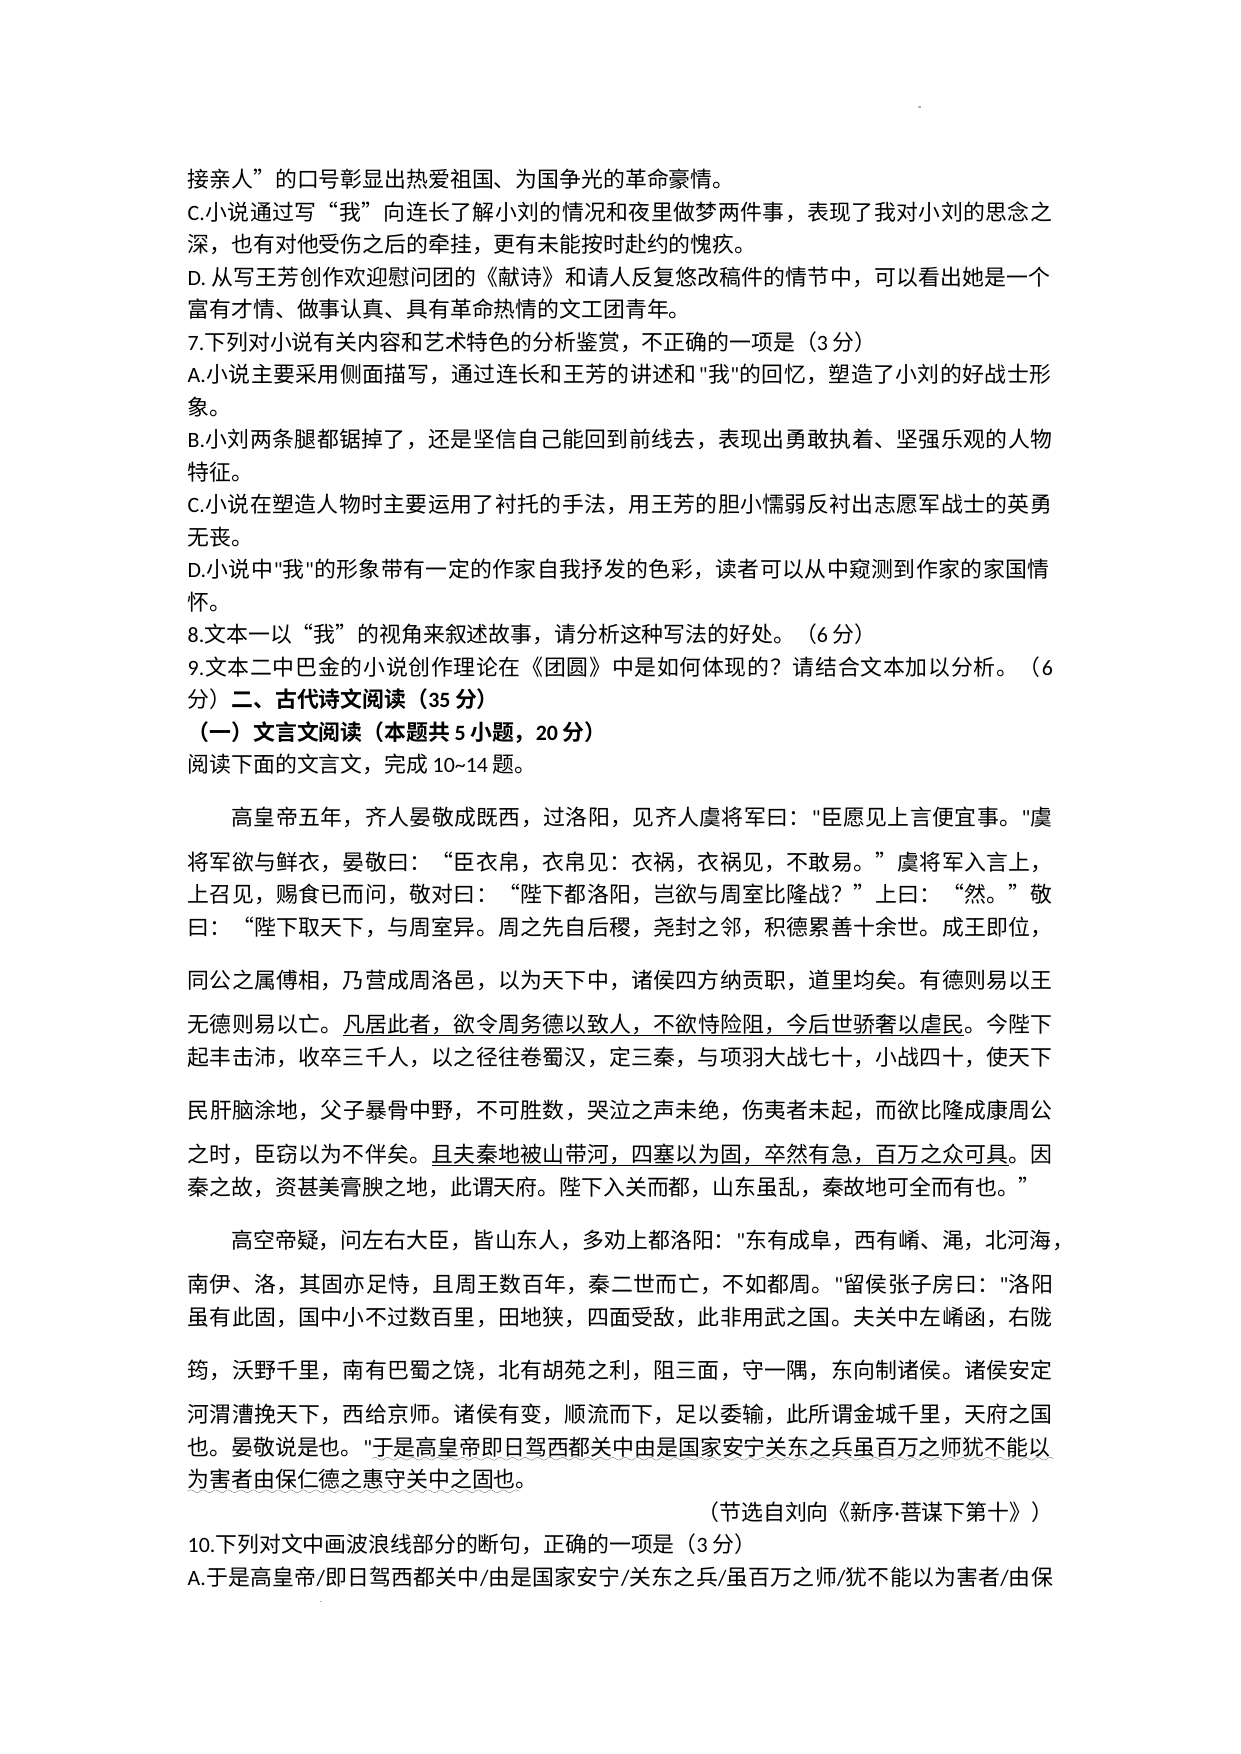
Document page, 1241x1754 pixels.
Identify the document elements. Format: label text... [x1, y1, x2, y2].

text D.小说中"我"的形象带有一定的作家自我抒发的色彩，读者可以从中窥测到作家的家国情怀。 [187, 552, 1053, 617]
text （节选自刘向《新序·菩谋下第十》） [187, 1494, 1053, 1527]
text 7.下列对小说有关内容和艺术特色的分析鉴赏，不正确的一项是（3分） [187, 324, 1053, 357]
text C.小说通过写“我”向连长了解小刘的情况和夜里做梦两件事，表现了我对小刘的思念之深，也有对他受伤之后的牵挂，更有未能按时赴约的愧疚。 [187, 194, 1053, 259]
text 10.下列对文中画波浪线部分的断句，正确的一项是（3分） [187, 1527, 1053, 1559]
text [187, 162, 1053, 194]
text D. 从写王芳创作欢迎慰问团的《献诗》和请人反复悠改稿件的情节中，可以看出她是一个富有才情、做事认真、具有革命热情的文工团青年。 [187, 259, 1053, 324]
text C.小说在塑造人物时主要运用了衬托的手法，用王芳的胆小懦弱反衬出志愿军战士的英勇无丧。 [187, 487, 1053, 552]
text （一）文言文阅读（本题共5小题，20分） [187, 714, 1053, 747]
text A.小说主要采用侧面描写，通过连长和王芳的讲述和"我"的回忆，塑造了小刘的好战士形象。 [187, 357, 1053, 422]
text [187, 1559, 1053, 1592]
text 9.文本二中巴金的小说创作理论在《团圆》中是如何体现的？请结合文本加以分析。（6分）二、古代诗文阅读（35分） [187, 649, 1053, 714]
text 高皇帝五年，齐人晏敬成既西，过洛阳，见齐人虞将军曰："臣愿见上言便宜事。"虞将军欲与鲜衣，晏敬曰：“臣衣帛，衣帛见：衣祸，衣祸见，不敢易。”虞将军入言上，上召见，赐食已而问，敬对曰：“陛下都洛阳，岂欲与周室比隆战？”上曰：“然。”敬曰：“陛下取天下，与周室异。周之先自后稷，尧封之邻，积德累善十余世。成王即位，同公之属傅相，乃营成周洛邑，以为天下中，诸侯四方纳贡职，道里均矣。有德则易以王，无德则易以亡。凡居此者，欲令周务德以致人，不欲恃险阻，今后世骄奢以虐民。今陛下起丰击沛，收卒三千人，以之径往卷蜀汉，定三秦，与项羽大战七十，小战四十，使天下民肝脑涂地，父子暴骨中野，不可胜数，哭泣之声未绝，伤夷者未起，而欲比隆成康周公之时，臣窃以为不伴矣。且夫秦地被山带河，四塞以为固，卒然有急，百万之众可具。因秦之故，资甚美膏腴之地，此谓天府。陛下入关而都，山东虽乱，秦故地可全而有也。” [187, 779, 1053, 1202]
text B.小刘两条腿都锯掉了，还是坚信自己能回到前线去，表现出勇敢执着、坚强乐观的人物特征。 [187, 422, 1053, 487]
text 阅读下面的文言文，完成10~14题。 [187, 747, 1053, 779]
text 高空帝疑，问左右大臣，皆山东人，多劝上都洛阳："东有成阜，西有崤、渑，北河海，南伊、洛，其固亦足恃，且周王数百年，秦二世而亡，不如都周。"留侯张子房曰："洛阳虽有此固，国中小不过数百里，田地狭，四面受敌，此非用武之国。夫关中左崤函，右陇筠，沃野千里，南有巴蜀之饶，北有胡苑之利，阻三面，守一隅，东向制诸侯。诸侯安定，河渭漕挽天下，西给京师。诸侯有变，顺流而下，足以委输，此所谓金城千里，天府之国也。晏敬说是也。"于是高皇帝即日驾西都关中由是国家安宁关东之兵虽百万之师犹不能以为害者由保仁德之惠守关中之固也。 [187, 1202, 1053, 1494]
text 8.文本一以“我”的视角来叙述故事，请分析这种写法的好处。（6分） [187, 617, 1053, 649]
